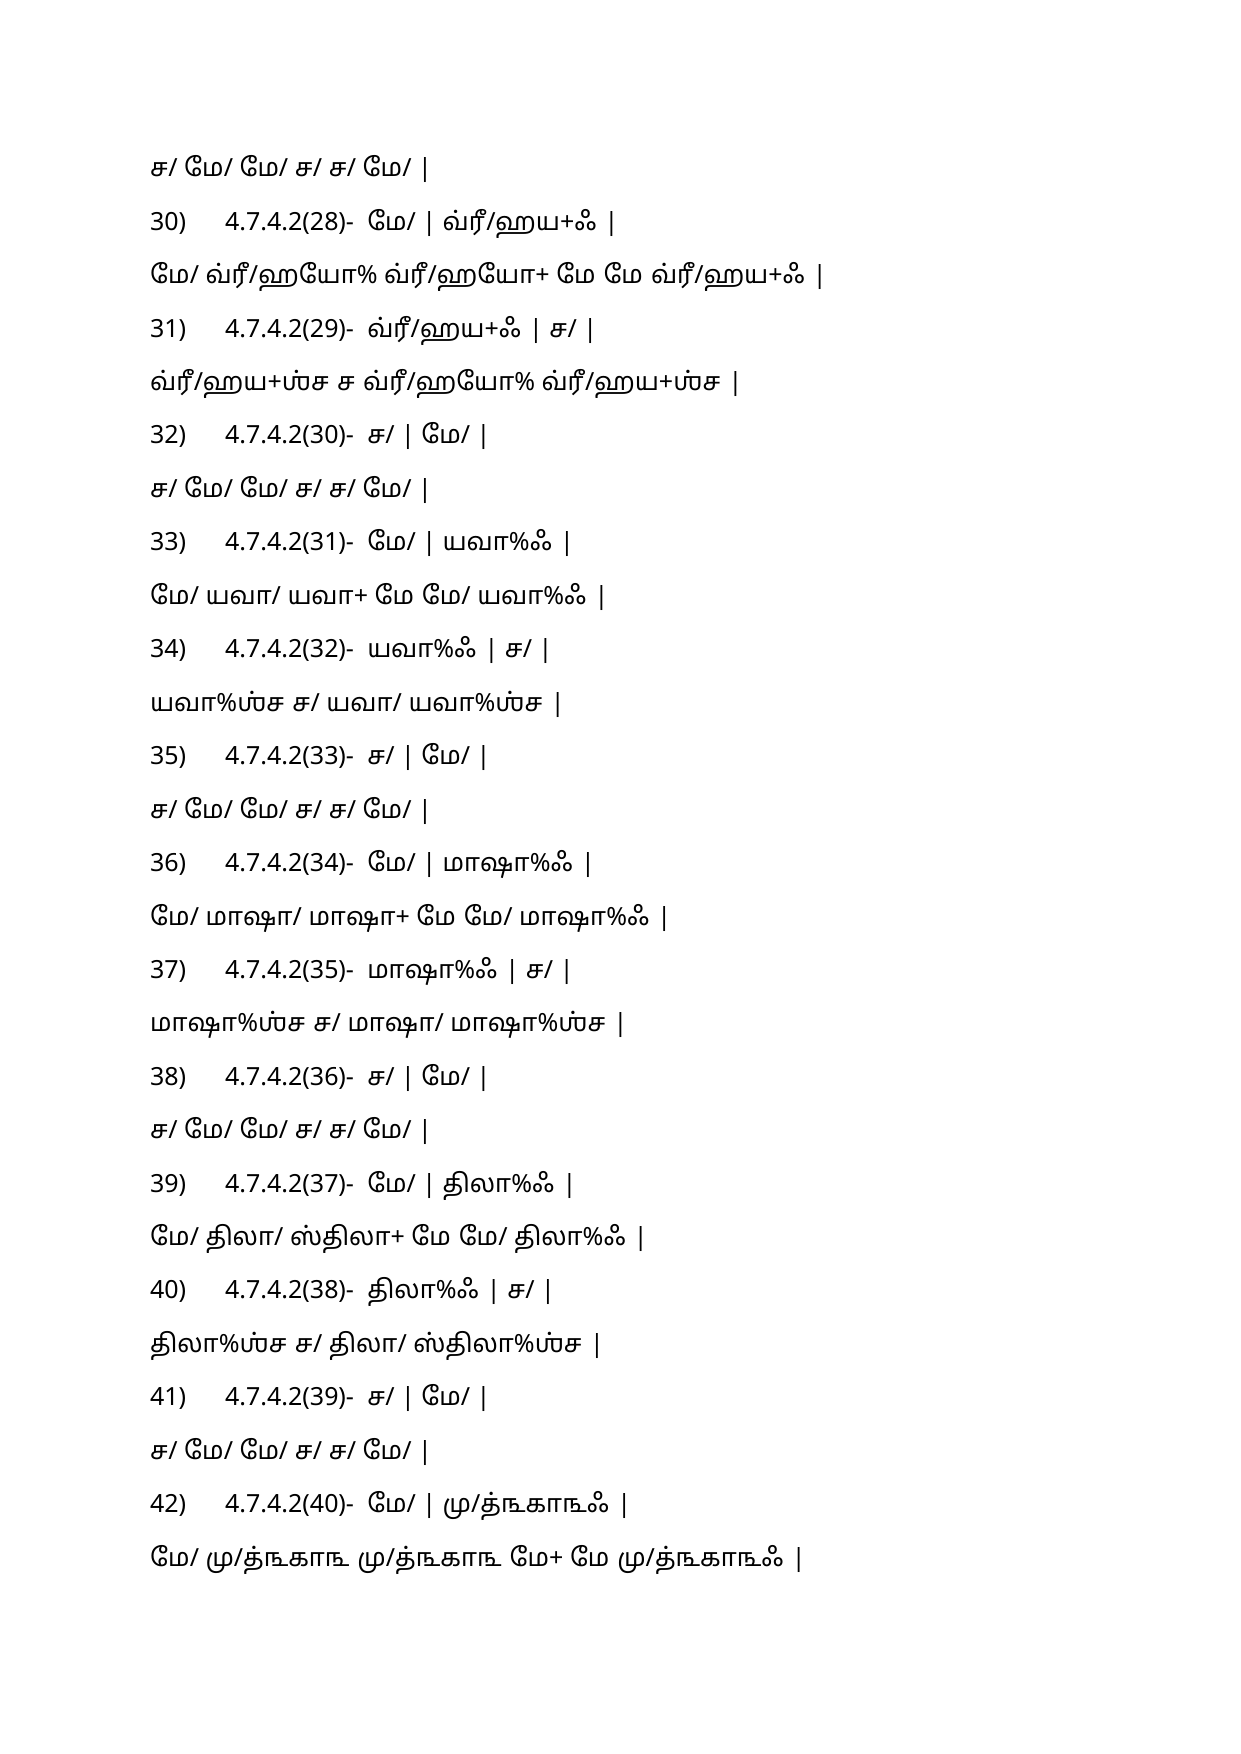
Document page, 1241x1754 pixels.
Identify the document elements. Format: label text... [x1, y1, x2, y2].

text ச/ மே/ மே/ ச/ ச/ மே/ | [150, 150, 1090, 184]
text 33) 4.7.4.2(31)- மே/ | யவா%ஃ | [150, 524, 1090, 558]
text மாஷா%ஶ்ச ச/ மாஷா/ மாஷா%ஶ்ச | [150, 1005, 1090, 1039]
text 41) 4.7.4.2(39)- ச/ | மே/ | [150, 1379, 1090, 1413]
text 36) 4.7.4.2(34)- மே/ | மாஷா%ஃ | [150, 845, 1090, 879]
text மே/ மாஷா/ மாஷா+ மே மே/ மாஷா%ஃ | [150, 898, 1090, 932]
text 37) 4.7.4.2(35)- மாஷா%ஃ | ச/ | [150, 952, 1090, 986]
text 31) 4.7.4.2(29)- வ்ரீ/ஹய+ஃ | ச/ | [150, 310, 1090, 344]
text யவா%ஶ்ச ச/ யவா/ யவா%ஶ்ச | [150, 684, 1090, 718]
text 40) 4.7.4.2(38)- திலா%ஃ | ச/ | [150, 1272, 1090, 1306]
text 32) 4.7.4.2(30)- ச/ | மே/ | [150, 417, 1090, 451]
text மே/ திலா/ ஸ்திலா+ மே மே/ திலா%ஃ | [150, 1219, 1090, 1253]
text மே/ யவா/ யவா+ மே மே/ யவா%ஃ | [150, 577, 1090, 612]
text மே/ வ்ரீ/ஹயோ% வ்ரீ/ஹயோ+ மே மே வ்ரீ/ஹய+ஃ | [150, 257, 1090, 291]
text ச/ மே/ மே/ ச/ ச/ மே/ | [150, 471, 1090, 505]
text ச/ மே/ மே/ ச/ ச/ மே/ | [150, 1432, 1090, 1467]
text 34) 4.7.4.2(32)- யவா%ஃ | ச/ | [150, 631, 1090, 665]
text 35) 4.7.4.2(33)- ச/ | மே/ | [150, 738, 1090, 772]
text ச/ மே/ மே/ ச/ ச/ மே/ | [150, 791, 1090, 825]
text மே/ மு/த்௩கா௩ மு/த்௩கா௩ மே+ மே மு/த்௩கா௩ஃ | [150, 1539, 1090, 1573]
text ச/ மே/ மே/ ச/ ச/ மே/ | [150, 1112, 1090, 1146]
text 30) 4.7.4.2(28)- மே/ | வ்ரீ/ஹய+ஃ | [150, 203, 1090, 237]
text வ்ரீ/ஹய+ஶ்ச ச வ்ரீ/ஹயோ% வ்ரீ/ஹய+ஶ்ச | [150, 364, 1090, 398]
text 39) 4.7.4.2(37)- மே/ | திலா%ஃ | [150, 1165, 1090, 1199]
text 42) 4.7.4.2(40)- மே/ | மு/த்௩கா௩ஃ | [150, 1486, 1090, 1520]
text 38) 4.7.4.2(36)- ச/ | மே/ | [150, 1058, 1090, 1092]
text திலா%ஶ்ச ச/ திலா/ ஸ்திலா%ஶ்ச | [150, 1326, 1090, 1360]
